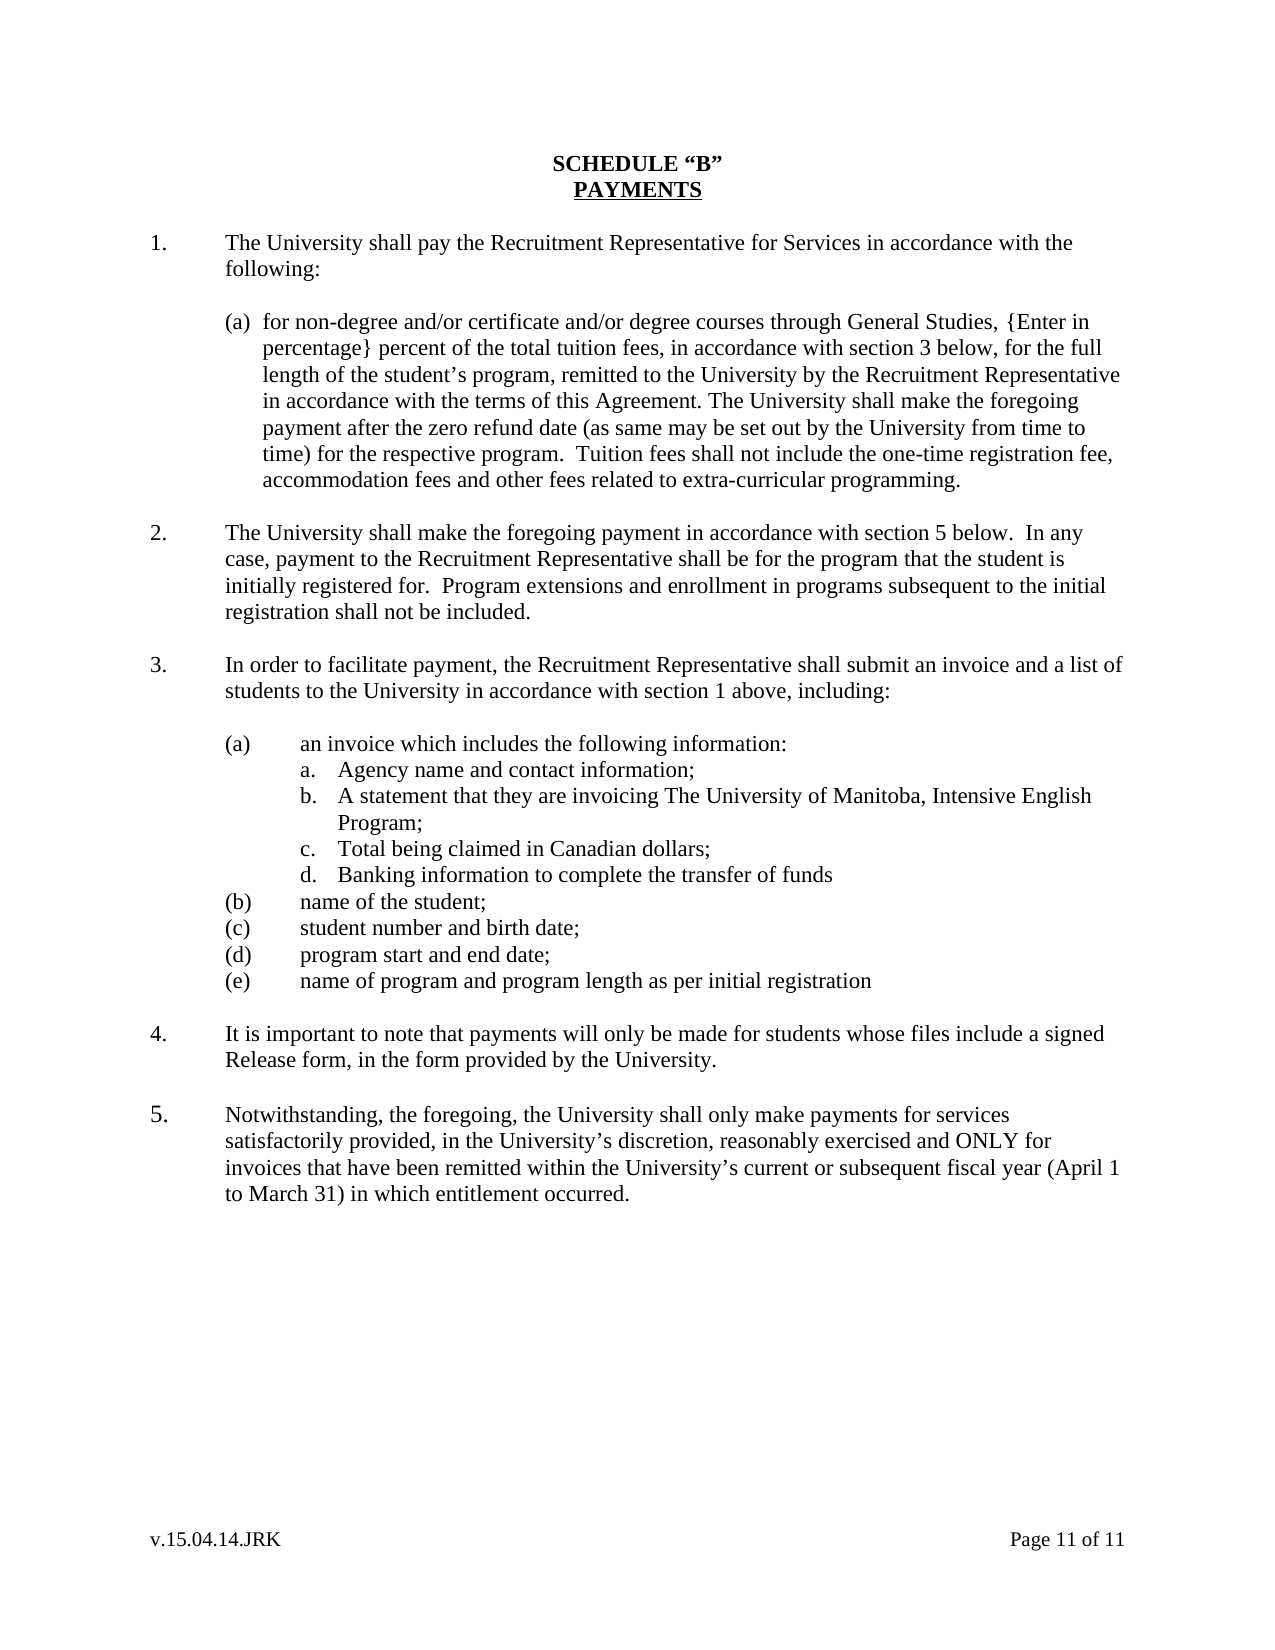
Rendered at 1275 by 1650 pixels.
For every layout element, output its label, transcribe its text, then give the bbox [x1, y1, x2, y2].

list program start and end date; [225, 941, 1125, 967]
list name of program and program length as per initial registration [225, 967, 1125, 993]
text Notwithstanding, the foregoing, the University shall only make payments for services satisfactorily provided, in the University’s discretion, reasonably exercised and ONLY for invoices that have been remitted within the University’s current or subsequent fiscal year (April 1 to March 31) in which entitlement occurred. [150, 1099, 1125, 1207]
list SCHEDULE “B” [150, 150, 1125, 176]
text The University shall pay the Recruitment Representative for Services in accordance with the following: [150, 229, 1125, 282]
text In order to facilitate payment, the Recruitment Representative shall submit an invoice and a list of students to the University in accordance with section 1 above, including: [150, 651, 1125, 703]
list PAYMENTS [150, 176, 1125, 203]
list Agency name and contact information; [300, 756, 1125, 782]
list Banking information to complete the transfer of funds [300, 862, 1125, 888]
text It is important to note that payments will only be made for students whose files include a signed Release form, in the form provided by the University. [150, 1020, 1125, 1072]
text for non-degree and/or certificate and/or degree courses through General Studies, {Enter in percentage} percent of the total tuition fees, in accordance with section 3 below, for the full length of the student’s program, remitted to the University by the Recruitment Representative in accordance with the terms of this Agreement. The University shall make the foregoing payment after the zero refund date (as same may be set out by the University from time to time) for the respective program. Tuition fees shall not include the one-time registration fee, accommodation fees and other fees related to extra-curricular programming. [225, 308, 1125, 493]
list student number and birth date; [225, 914, 1125, 941]
list an invoice which includes the following information: [225, 730, 1125, 756]
list A statement that they are invoicing The University of Manitoba, Intensive English Program; [300, 782, 1125, 835]
list name of the student; [225, 888, 1125, 914]
list Total being claimed in Canadian dollars; [300, 835, 1125, 862]
text The University shall make the foregoing payment in accordance with section 5 below. In any case, payment to the Recruitment Representative shall be for the program that the student is initially registered for. Program extensions and enrollment in programs subsequent to the initial registration shall not be included. [150, 519, 1125, 624]
